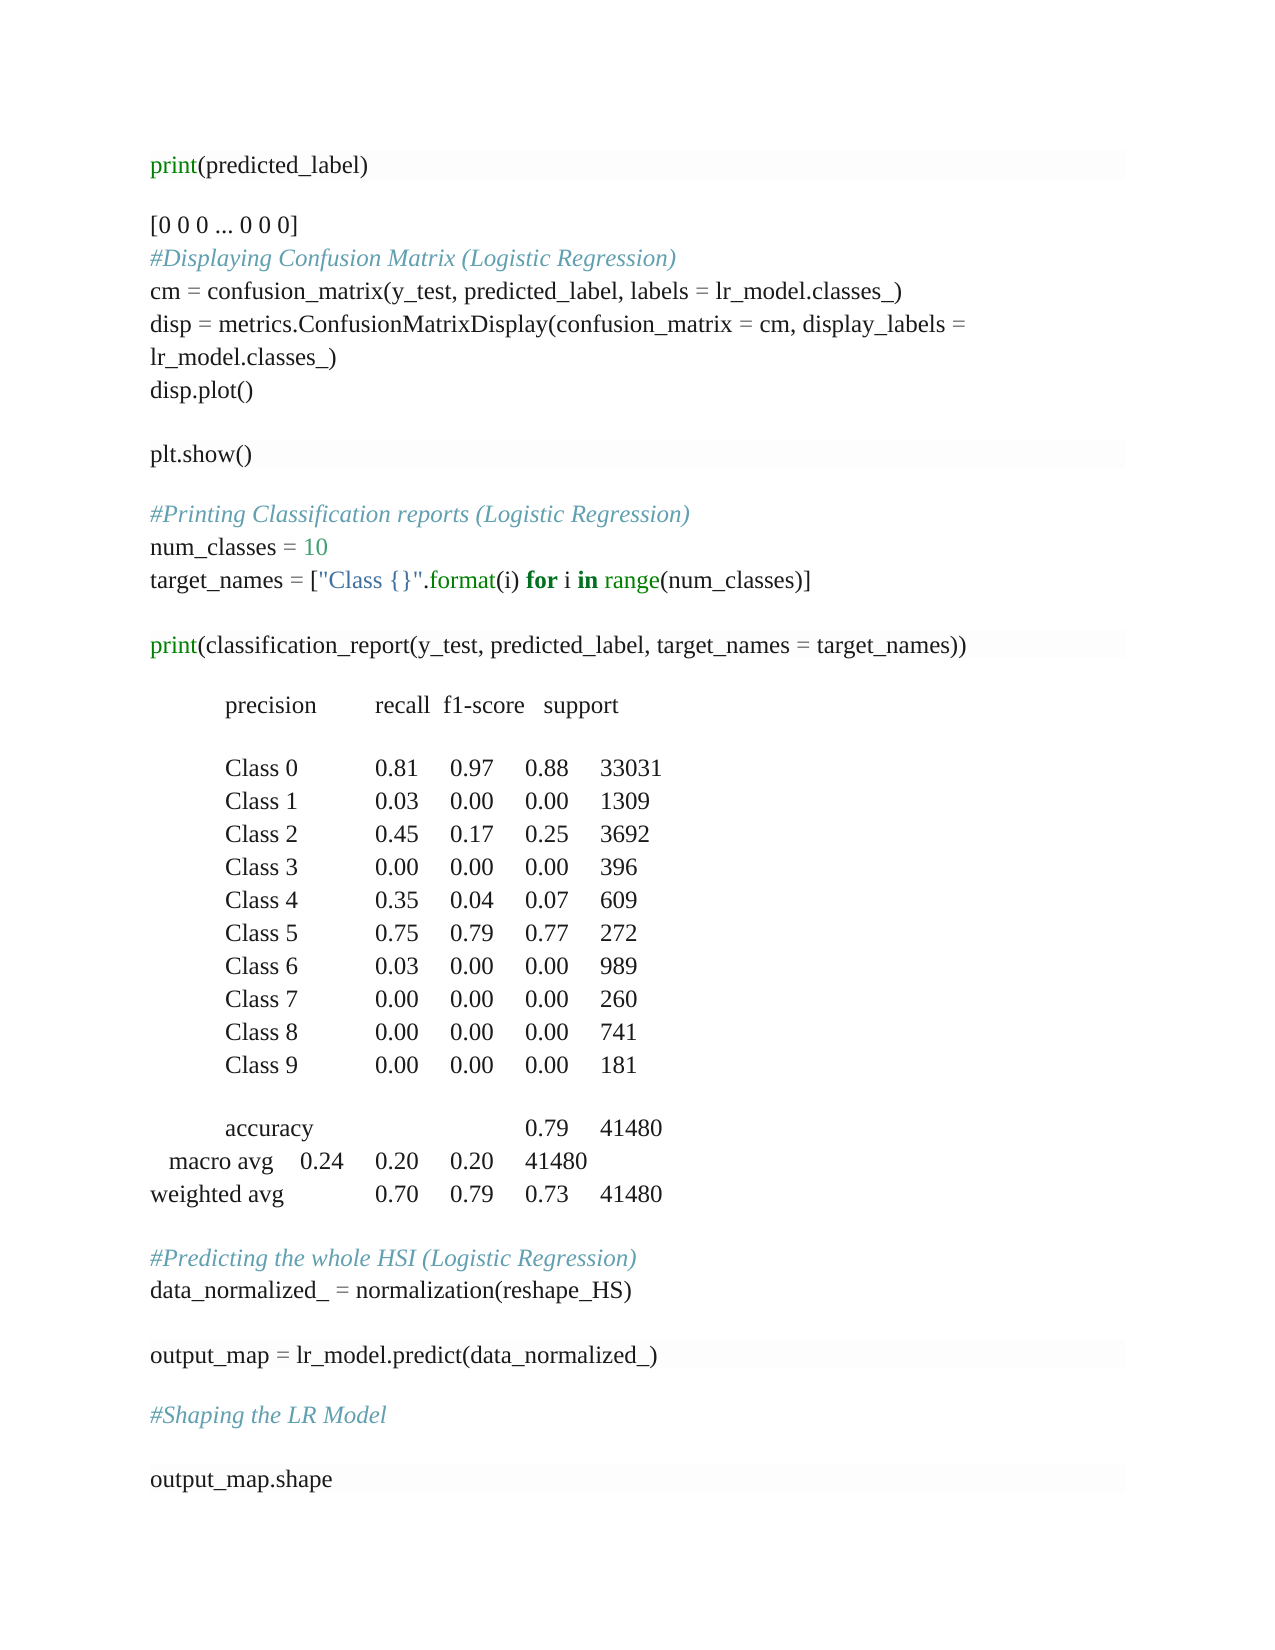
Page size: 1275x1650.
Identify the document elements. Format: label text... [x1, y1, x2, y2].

text print(predicted_label) [150, 150, 1125, 179]
text precision recall f1-score support [150, 690, 1125, 718]
text disp = metrics.ConfusionMatrixDisplay(confusion_matrix = cm, display_labels = lr_model.classes_) [150, 309, 1125, 371]
text output_map.shape [150, 1464, 1125, 1493]
text target_names = ["Class {}".format(i) for i in range(num_classes)] [150, 565, 1125, 594]
text data_normalized_ = normalization(reshape_HS) [150, 1276, 1125, 1304]
text Class 2 0.45 0.17 0.25 3692 [150, 819, 1125, 848]
text plt.show() [150, 439, 1125, 468]
text #Displaying Confusion Matrix (Logistic Regression) [150, 243, 1125, 272]
text Class 3 0.00 0.00 0.00 396 [150, 852, 1125, 881]
text [0 0 0 ... 0 0 0] [150, 210, 1125, 239]
text Class 9 0.00 0.00 0.00 181 [150, 1050, 1125, 1079]
text print(classification_report(y_test, predicted_label, target_names = target_names)) [150, 630, 1125, 658]
text output_map = lr_model.predict(data_normalized_) [150, 1340, 1125, 1369]
text #Predicting the whole HSI (Logistic Regression) [150, 1243, 1125, 1271]
text #Shaping the LR Model [150, 1400, 1125, 1429]
text Class 1 0.03 0.00 0.00 1309 [150, 786, 1125, 815]
text weighted avg 0.70 0.79 0.73 41480 [150, 1179, 1125, 1208]
text #Printing Classification reports (Logistic Regression) [150, 499, 1125, 528]
text cm = confusion_matrix(y_test, predicted_label, labels = lr_model.classes_) [150, 276, 1125, 305]
text num_classes = 10 [150, 532, 1125, 561]
text Class 5 0.75 0.79 0.77 272 [150, 918, 1125, 947]
text Class 7 0.00 0.00 0.00 260 [150, 984, 1125, 1013]
text Class 0 0.81 0.97 0.88 33031 [150, 753, 1125, 782]
text Class 4 0.35 0.04 0.07 609 [150, 885, 1125, 914]
text macro avg 0.24 0.20 0.20 41480 [150, 1146, 1125, 1175]
text accuracy 0.79 41480 [150, 1113, 1125, 1142]
text Class 6 0.03 0.00 0.00 989 [150, 951, 1125, 980]
text disp.plot() [150, 375, 1125, 404]
text Class 8 0.00 0.00 0.00 741 [150, 1017, 1125, 1046]
